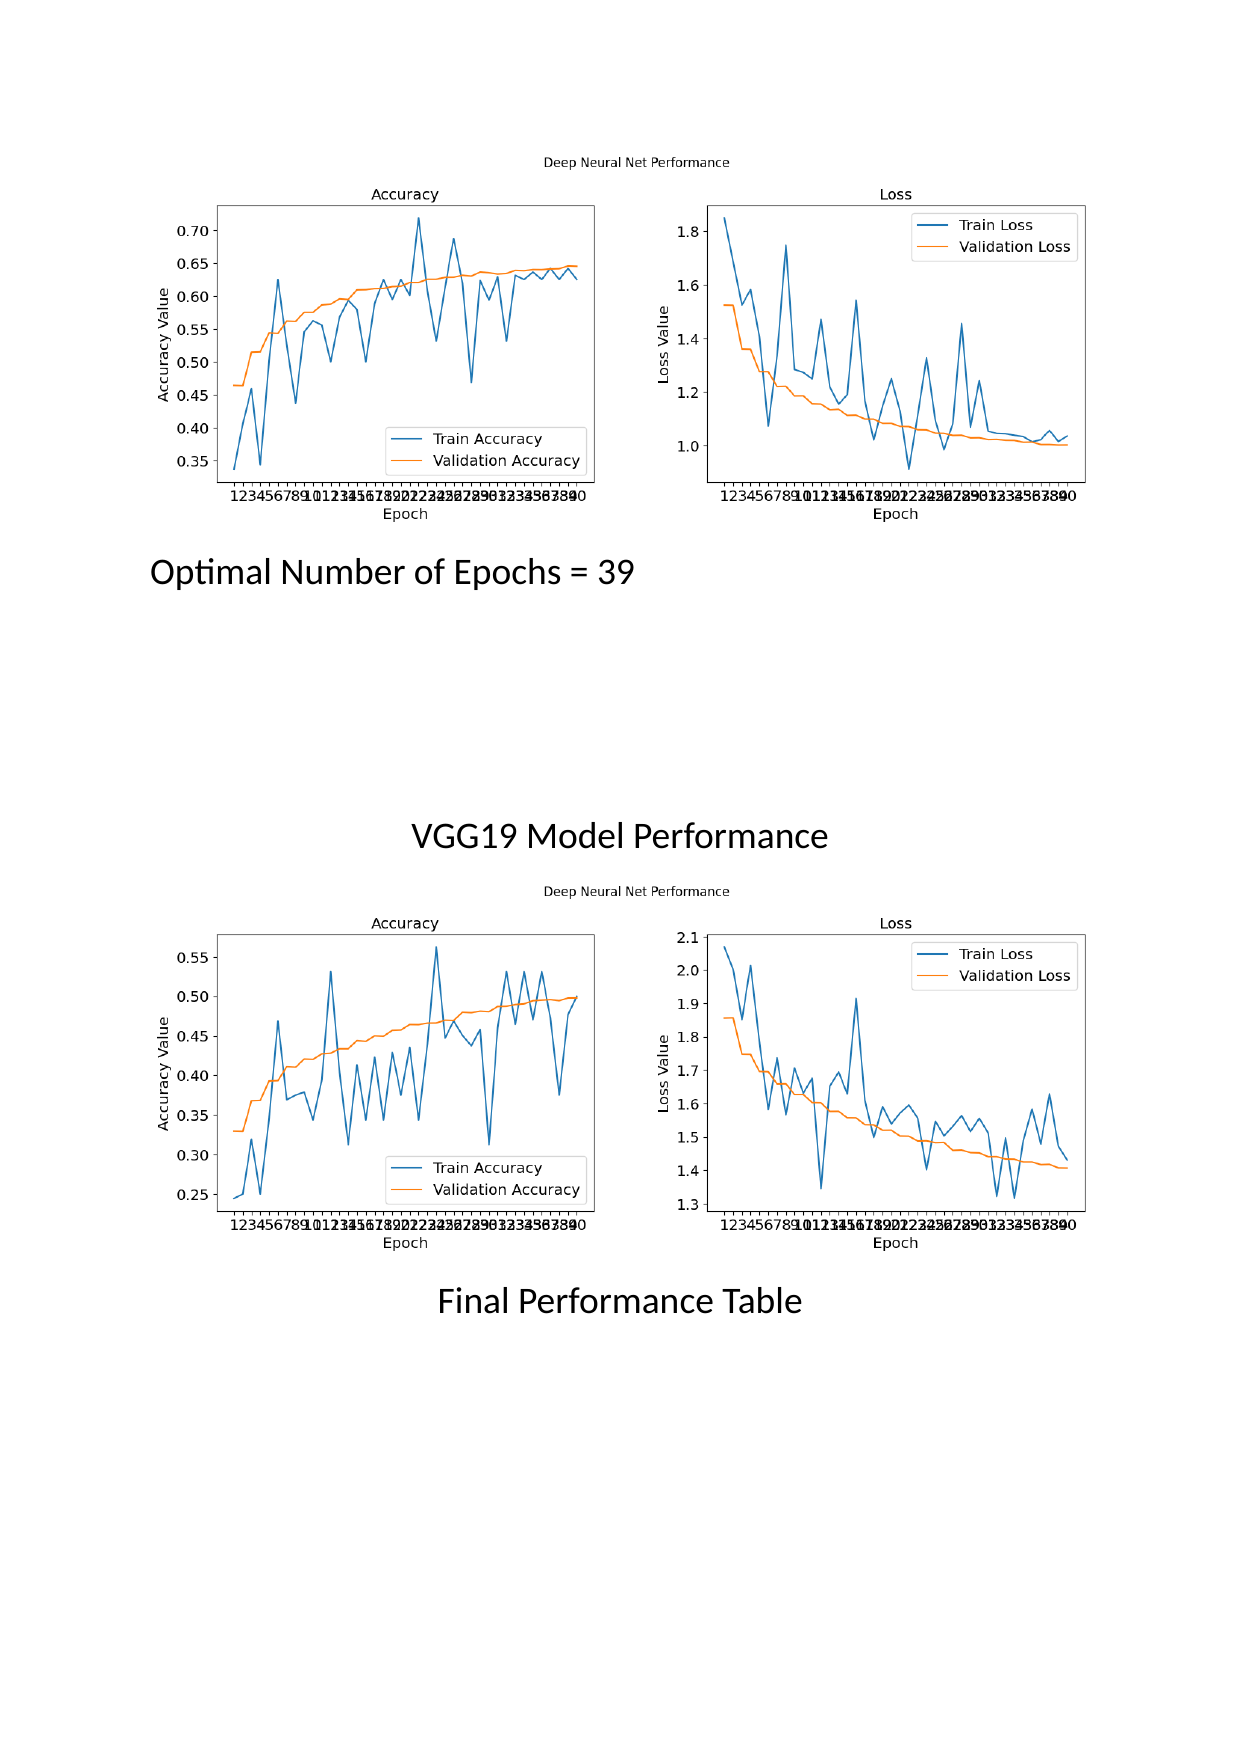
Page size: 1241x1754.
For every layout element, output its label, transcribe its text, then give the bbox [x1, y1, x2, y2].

text Optimal Number of Epochs = 39 [150, 548, 1090, 594]
picture [150, 878, 1091, 1258]
text VGG19 Model Performance [150, 812, 1090, 858]
text Final Performance Table [150, 1277, 1090, 1322]
picture [150, 150, 1091, 529]
